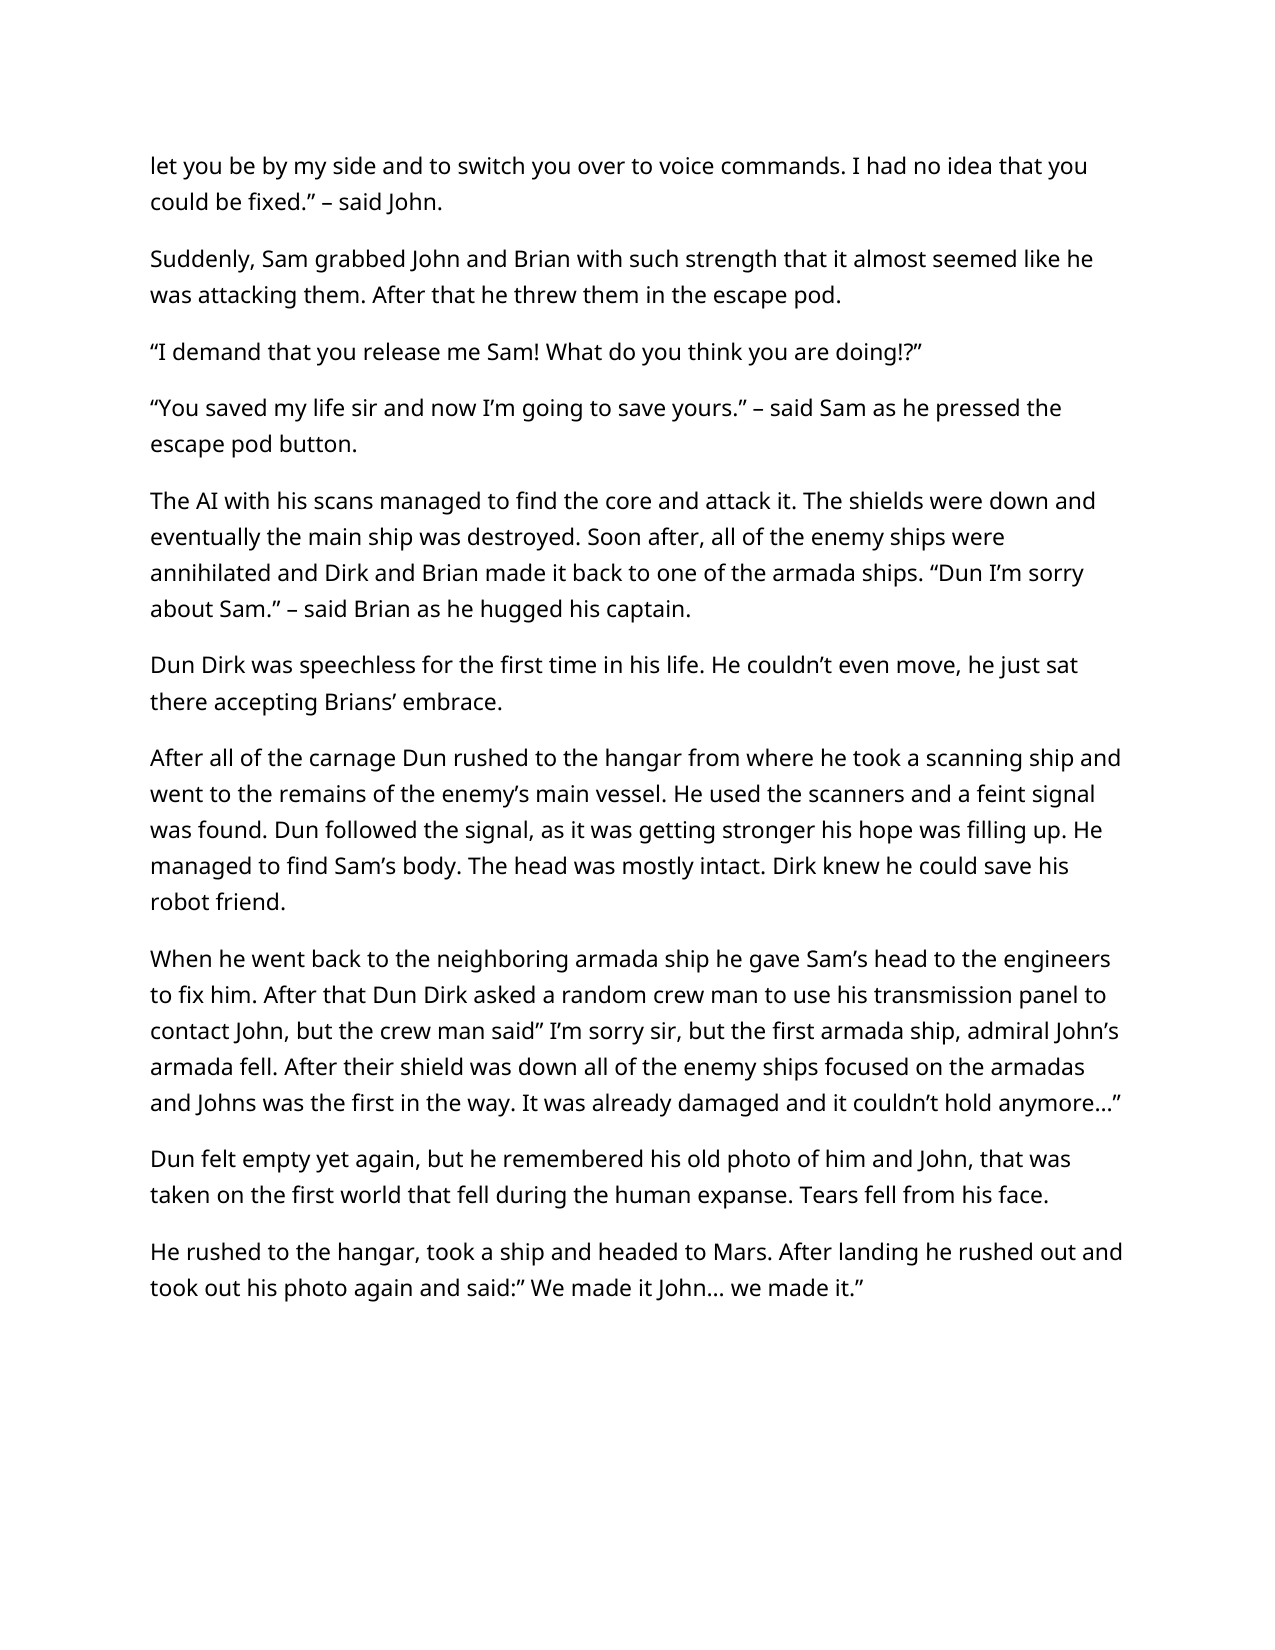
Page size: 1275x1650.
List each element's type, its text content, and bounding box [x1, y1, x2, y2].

text When he went back to the neighboring armada ship he gave Sam’s head to the engineers to fix him. After that Dun Dirk asked a random crew man to use his transmission panel to contact John, but the crew man said” I’m sorry sir, but the first armada ship, admiral John’s armada fell. After their shield was down all of the enemy ships focused on the armadas and Johns was the first in the way. It was already damaged and it couldn’t hold anymore…” [150, 943, 1125, 1118]
text Suddenly, Sam grabbed John and Brian with such strength that it almost seemed like he was attacking them. After that he threw them in the escape pod. [150, 243, 1125, 310]
text “You saved my life sir and now I’m going to save yours.” – said Sam as he pressed the escape pod button. [150, 392, 1125, 459]
text He rushed to the hangar, took a ship and headed to Mars. After landing he rushed out and took out his photo again and said:” We made it John… we made it.” [150, 1236, 1125, 1303]
text After all of the carnage Dun rushed to the hangar from where he took a scanning ship and went to the remains of the enemy’s main vessel. He used the scanners and a feint signal was found. Dun followed the signal, as it was getting stronger his hope was filling up. He managed to find Sam’s body. The head was mostly intact. Dirk knew he could save his robot friend. [150, 742, 1125, 917]
text The AI with his scans managed to find the core and attack it. The shields were down and eventually the main ship was destroyed. Soon after, all of the enemy ships were annihilated and Dirk and Brian made it back to one of the armada ships. “Dun I’m sorry about Sam.” – said Brian as he hugged his captain. [150, 485, 1125, 624]
text Dun felt empty yet again, but he remembered his old photo of him and John, that was taken on the first world that fell during the human expanse. Tears fell from his face. [150, 1143, 1125, 1210]
text Dun Dirk was speechless for the first time in his life. He couldn’t even move, he just sat there accepting Brians’ embrace. [150, 649, 1125, 717]
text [150, 150, 1125, 217]
text “I demand that you release me Sam! What do you think you are doing!?” [150, 335, 1125, 367]
